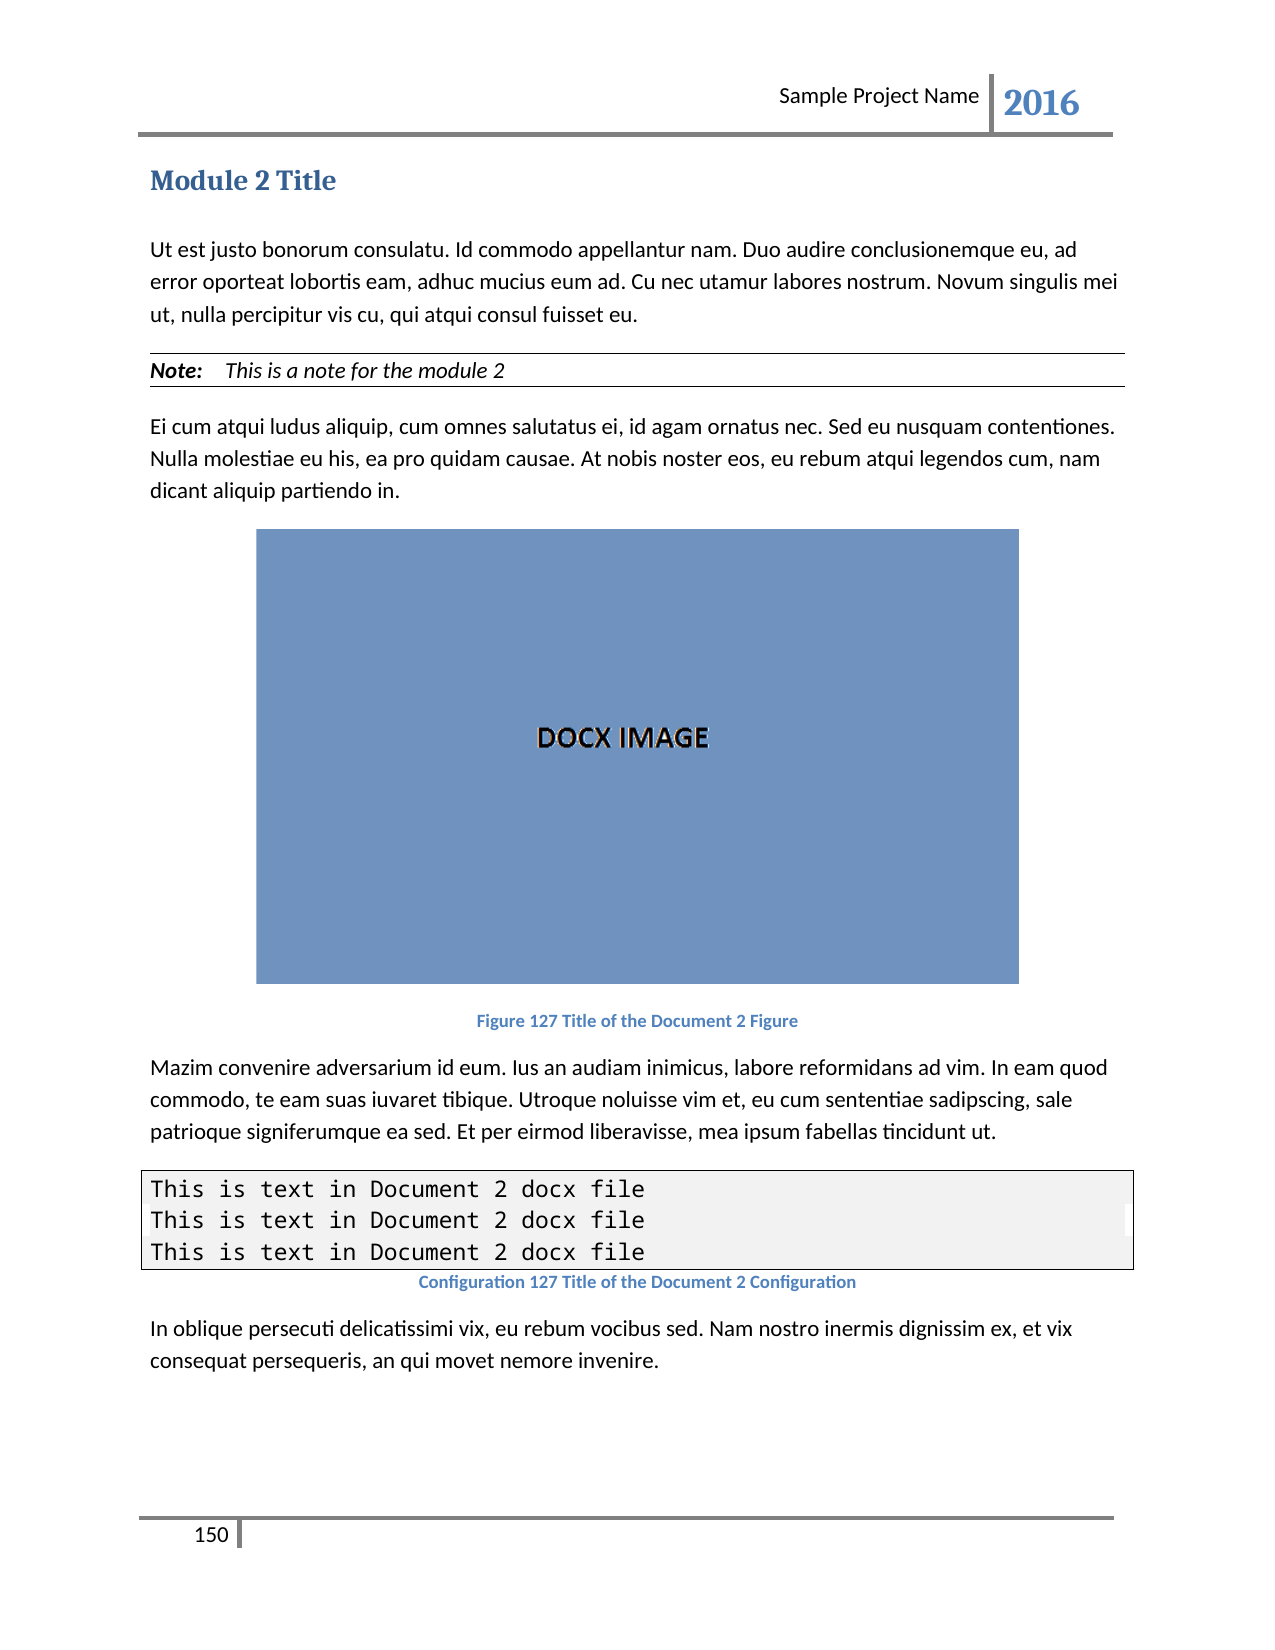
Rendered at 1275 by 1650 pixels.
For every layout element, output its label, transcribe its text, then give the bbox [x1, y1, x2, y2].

text Mazim convenire adversarium id eum. Ius an audiam inimicus, labore reformidans ad vim. In eam quod commodo, te eam suas iuvaret tibique. Utroque noluisse vim et, eu cum sententiae sadipscing, sale patrioque signiferumque ea sed. Et per eirmod liberavisse, mea ipsum fabellas tincidunt ut. [150, 1053, 1125, 1145]
text In oblique persecuti delicatissimi vix, eu rebum vocibus sed. Nam nostro inermis dignissim ex, et vix consequat persequeris, an qui movet nemore invenire. [150, 1314, 1125, 1374]
text Ei cum atqui ludus aliquip, cum omnes salutatus ei, id agam ornatus nec. Sed eu nusquam contentiones. Nulla molestiae eu his, ea pro quidam causae. At nobis noster eos, eu rebum atqui legendos cum, nam dicant aliquip partiendo in. [150, 412, 1125, 504]
text Ut est justo bonorum consulatu. Id commodo appellantur nam. Duo audire conclusionemque eu, ad error oporteat lobortis eam, adhuc mucius eum ad. Cu nec utamur labores nostrum. Novum singulis mei ut, nulla percipitur vis cu, qui atqui consul fuisset eu. [150, 203, 1125, 328]
text This is text in Document 2 docx file [150, 1204, 1125, 1233]
subtitle Module 2 Title [150, 164, 1125, 198]
text This is text in Document 2 docx file [142, 1171, 1133, 1204]
text This is text in Document 2 docx file [142, 1233, 1133, 1269]
text Note: This is a note for the module 2 [150, 354, 1125, 386]
picture [256, 529, 1019, 984]
